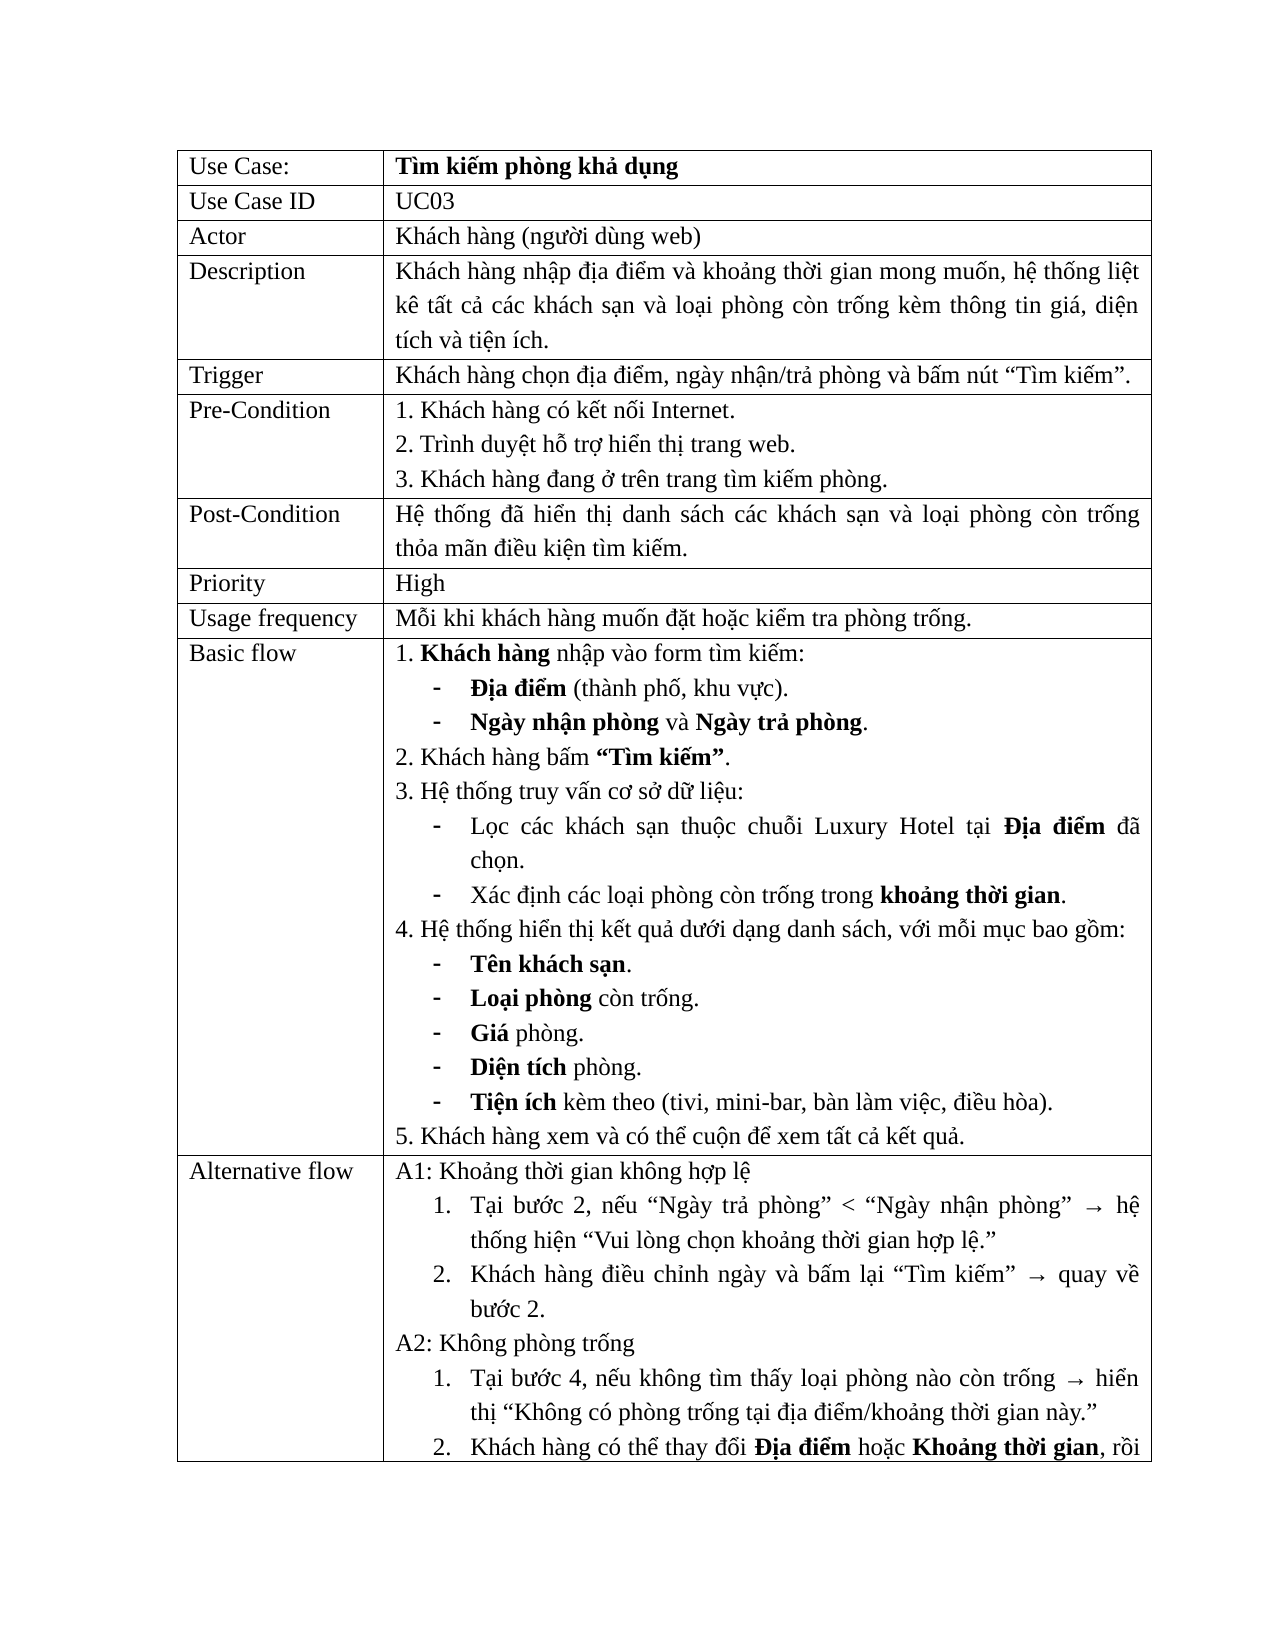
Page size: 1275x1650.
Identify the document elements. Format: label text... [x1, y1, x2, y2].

table_cell Actor [178, 221, 383, 255]
table_cell Hệ thống đã hiển thị danh sách các khách sạn và loại phòng còn trống thỏa mãn điều kiện tìm kiếm. [384, 499, 1151, 567]
table_cell Use Case ID [178, 186, 383, 220]
table_cell Khách hàng chọn địa điểm, ngày nhận/trả phòng và bấm nút “Tìm kiếm”. [384, 360, 1151, 394]
table_cell Usage frequency [178, 604, 383, 637]
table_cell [384, 1156, 1151, 1461]
table_cell Description [178, 256, 383, 359]
table_cell Basic flow [178, 639, 383, 1155]
table_cell UC03 [384, 186, 1151, 220]
table_cell 1. Khách hàng có kết nối Internet. 2. Trình duyệt hỗ trợ hiển thị trang web. 3. Khách hàng đang ở trên trang tìm kiếm phòng. [384, 395, 1151, 498]
table_cell Khách hàng (người dùng web) [384, 221, 1151, 255]
table_cell Mỗi khi khách hàng muốn đặt hoặc kiểm tra phòng trống. [384, 604, 1151, 637]
table_cell Alternative flow [178, 1156, 383, 1461]
table_cell High [384, 569, 1151, 602]
table_header Tìm kiếm phòng khả dụng [384, 151, 1151, 185]
table_cell Priority [178, 569, 383, 602]
table_cell Trigger [178, 360, 383, 394]
table_cell Post-Condition [178, 499, 383, 567]
table_cell 1. Khách hàng nhập vào form tìm kiếm: Địa điểm (thành phố, khu vực). Ngày nhận phòng và Ngày trả phòng. 2. Khách hàng bấm “Tìm kiếm”. 3. Hệ thống truy vấn cơ sở dữ liệu: Lọc các khách sạn thuộc chuỗi Luxury Hotel tại Địa điểm đã chọn. Xác định các loại phòng còn trống trong khoảng thời gian. 4. Hệ thống hiển thị kết quả dưới dạng danh sách, với mỗi mục bao gồm: Tên khách sạn. Loại phòng còn trống. Giá phòng. Diện tích phòng. Tiện ích kèm theo (tivi, mini-bar, bàn làm việc, điều hòa). 5. Khách hàng xem và có thể cuộn để xem tất cả kết quả. [384, 639, 1151, 1155]
table_header Use Case: [178, 151, 383, 185]
table_cell Khách hàng nhập địa điểm và khoảng thời gian mong muốn, hệ thống liệt kê tất cả các khách sạn và loại phòng còn trống kèm thông tin giá, diện tích và tiện ích. [384, 256, 1151, 359]
table_cell Pre-Condition [178, 395, 383, 498]
